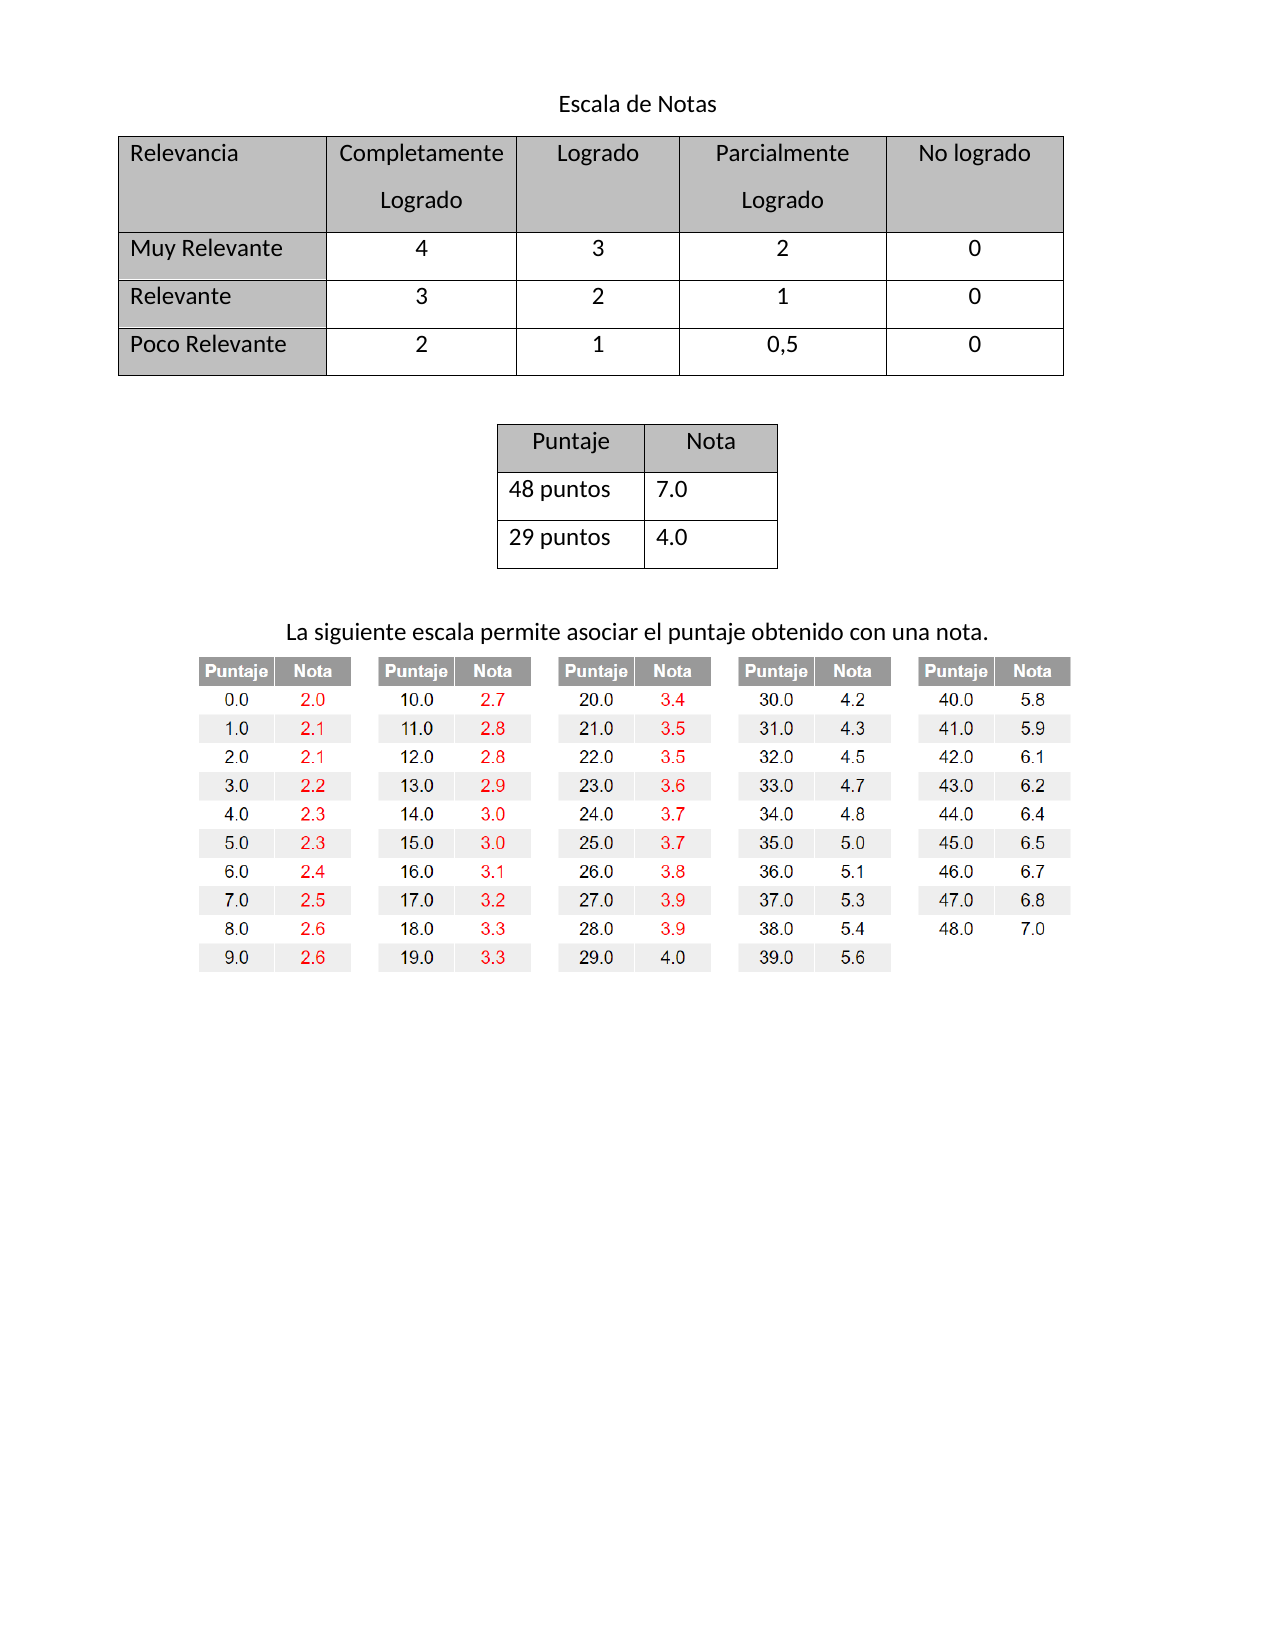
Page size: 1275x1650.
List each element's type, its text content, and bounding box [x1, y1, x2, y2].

table_cell 2 [327, 329, 516, 375]
table_cell 48 puntos [498, 473, 644, 520]
table_header Completamente Logrado [327, 137, 516, 232]
table_cell 2 [517, 281, 679, 327]
table_cell 0 [887, 329, 1063, 375]
table_cell 4 [327, 233, 516, 279]
table_header Relevancia [119, 137, 326, 232]
table_cell Muy Relevante [119, 233, 326, 279]
table_header Nota [645, 425, 777, 472]
table_cell Relevante [119, 281, 326, 327]
table_cell 1 [680, 281, 886, 327]
table_header Puntaje [498, 425, 644, 472]
table_cell 7.0 [645, 473, 777, 520]
table_cell 2 [680, 233, 886, 279]
picture [189, 646, 1081, 985]
table_cell Poco Relevante [119, 329, 326, 375]
table_cell 3 [327, 281, 516, 327]
table_header Parcialmente Logrado [680, 137, 886, 232]
table_cell 4.0 [645, 521, 777, 568]
table_cell 3 [517, 233, 679, 279]
table_header No logrado [887, 137, 1063, 232]
text La siguiente escala permite asociar el puntaje obtenido con una nota. [118, 616, 1157, 647]
text Escala de Notas [118, 89, 1157, 119]
table_cell 1 [517, 329, 679, 375]
table_cell 29 puntos [498, 521, 644, 568]
table_header Logrado [517, 137, 679, 232]
table_cell 0,5 [680, 329, 886, 375]
table_cell 0 [887, 281, 1063, 327]
table_cell 0 [887, 233, 1063, 279]
